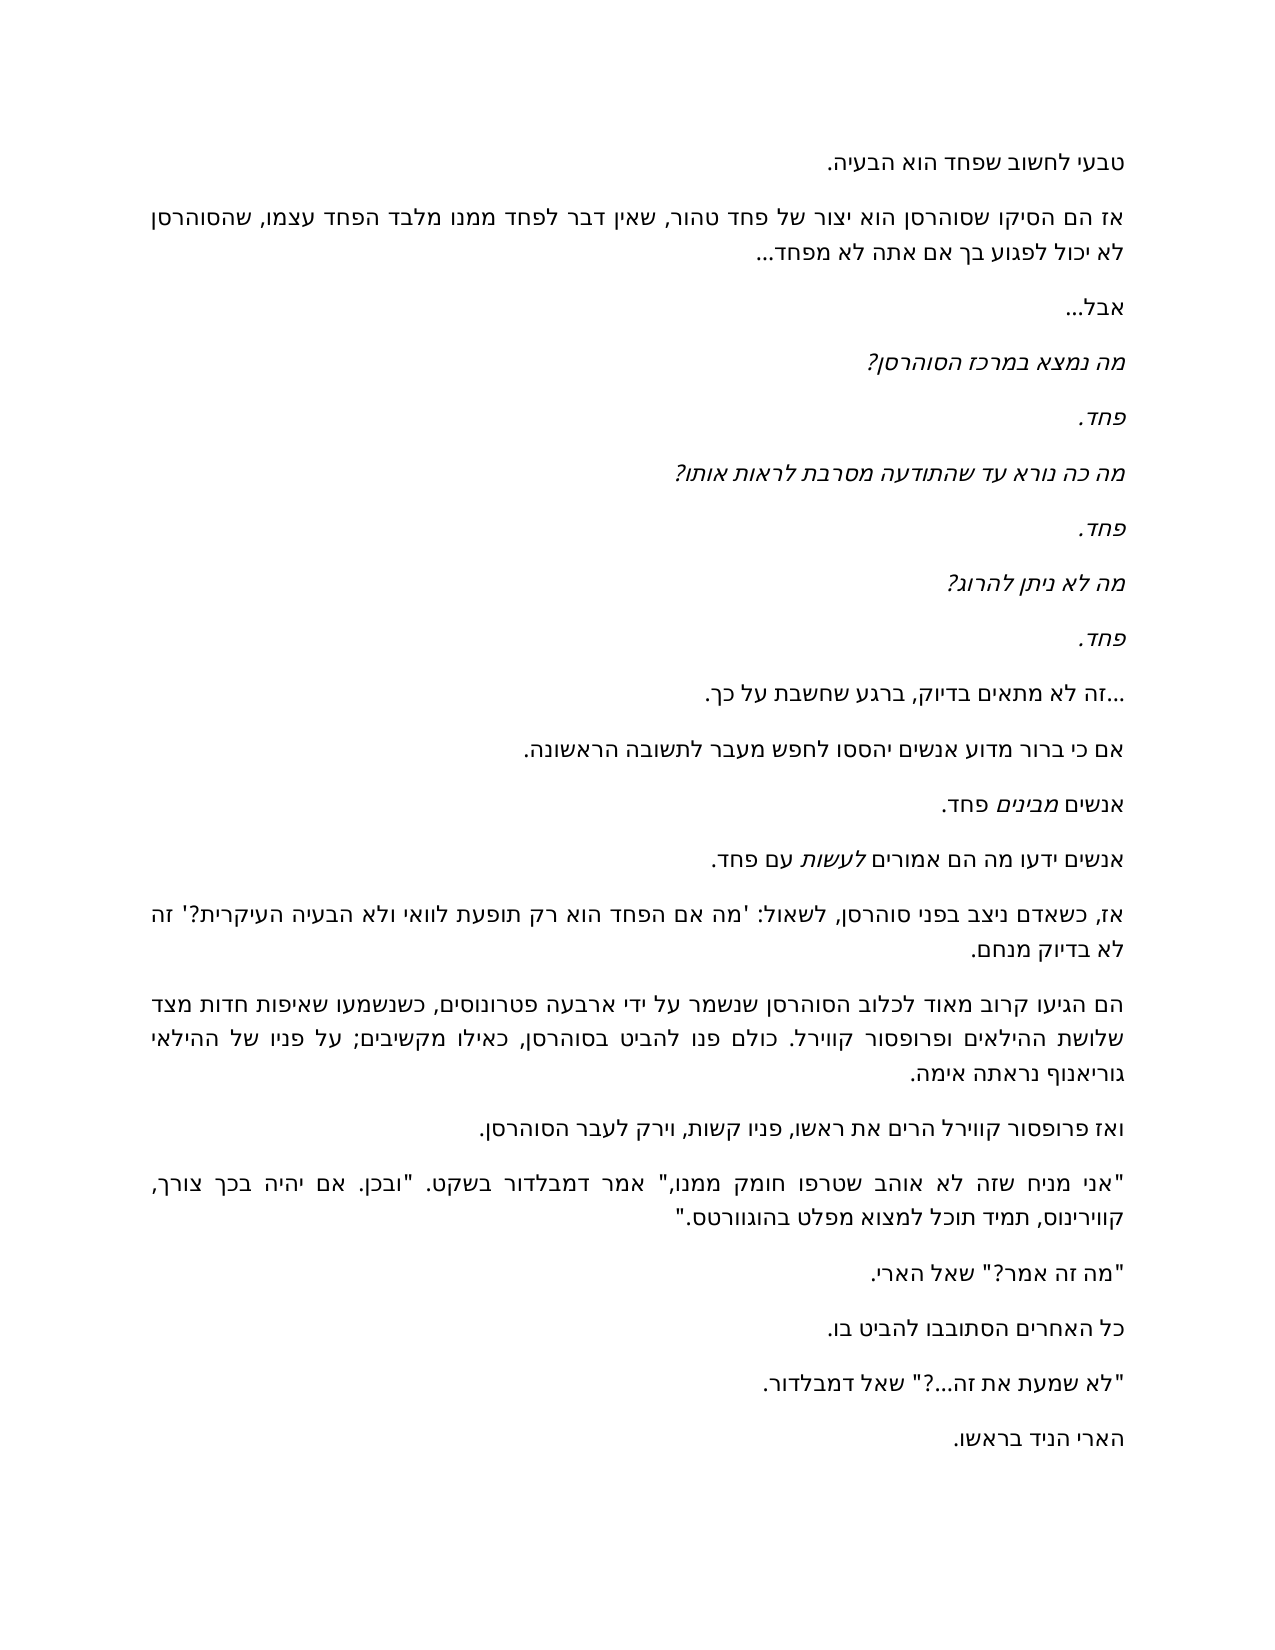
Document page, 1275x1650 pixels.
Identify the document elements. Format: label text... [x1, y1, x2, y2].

text פחד. [150, 405, 1125, 435]
text "מה זה אמר?" שאל הארי. [150, 1260, 1125, 1290]
text "לא שמעת את זה…?" שאל דמבלדור. [150, 1371, 1125, 1401]
text אז, כשאדם ניצב בפני סוהרסן, לשאול: 'מה אם הפחד הוא רק תופעת לוואי ולא הבעיה העיקרית?' זה לא בדיוק מנחם. [150, 902, 1125, 966]
text אז הם הסיקו שסוהרסן הוא יצור של פחד טהור, שאין דבר לפחד ממנו מלבד הפחד עצמו, שהסוהרסן לא יכול לפגוע בך אם אתה לא מפחד… [150, 205, 1125, 269]
text פחד. [150, 626, 1125, 656]
text פחד. [150, 516, 1125, 546]
text ...זה לא מתאים בדיוק, ברגע שחשבת על כך. [150, 681, 1125, 711]
text טבעי לחשוב שפחד הוא הבעיה. [150, 150, 1125, 180]
text ואז פרופסור קווירל הרים את ראשו, פניו קשות, וירק לעבר הסוהרסן. [150, 1116, 1125, 1146]
text הארי הניד בראשו. [150, 1426, 1125, 1456]
text כל האחרים הסתובבו להביט בו. [150, 1316, 1125, 1346]
text "אני מניח שזה לא אוהב שטרפו חומק ממנו," אמר דמבלדור בשקט. "ובכן. אם יהיה בכך צורך, קווירינוס, תמיד תוכל למצוא מפלט בהוגוורטס." [150, 1171, 1125, 1235]
text מה כה נורא עד שהתודעה מסרבת לראות אותו? [150, 460, 1125, 490]
text אם כי ברור מדוע אנשים יהססו לחפש מעבר לתשובה הראשונה. [150, 736, 1125, 766]
text אנשים ידעו מה הם אמורים לעשות עם פחד. [150, 847, 1125, 877]
text אנשים מבינים פחד. [150, 792, 1125, 822]
text מה לא ניתן להרוג? [150, 571, 1125, 601]
text מה נמצא במרכז הסוהרסן? [150, 350, 1125, 380]
text אבל… [150, 295, 1125, 325]
text הם הגיעו קרוב מאוד לכלוב הסוהרסן שנשמר על ידי ארבעה פטרונוסים, כשנשמעו שאיפות חדות מצד שלושת ההילאים ופרופסור קווירל. כולם פנו להביט בסוהרסן, כאילו מקשיבים; על פניו של ההילאי גוריאנוף נראתה אימה. [150, 992, 1125, 1090]
